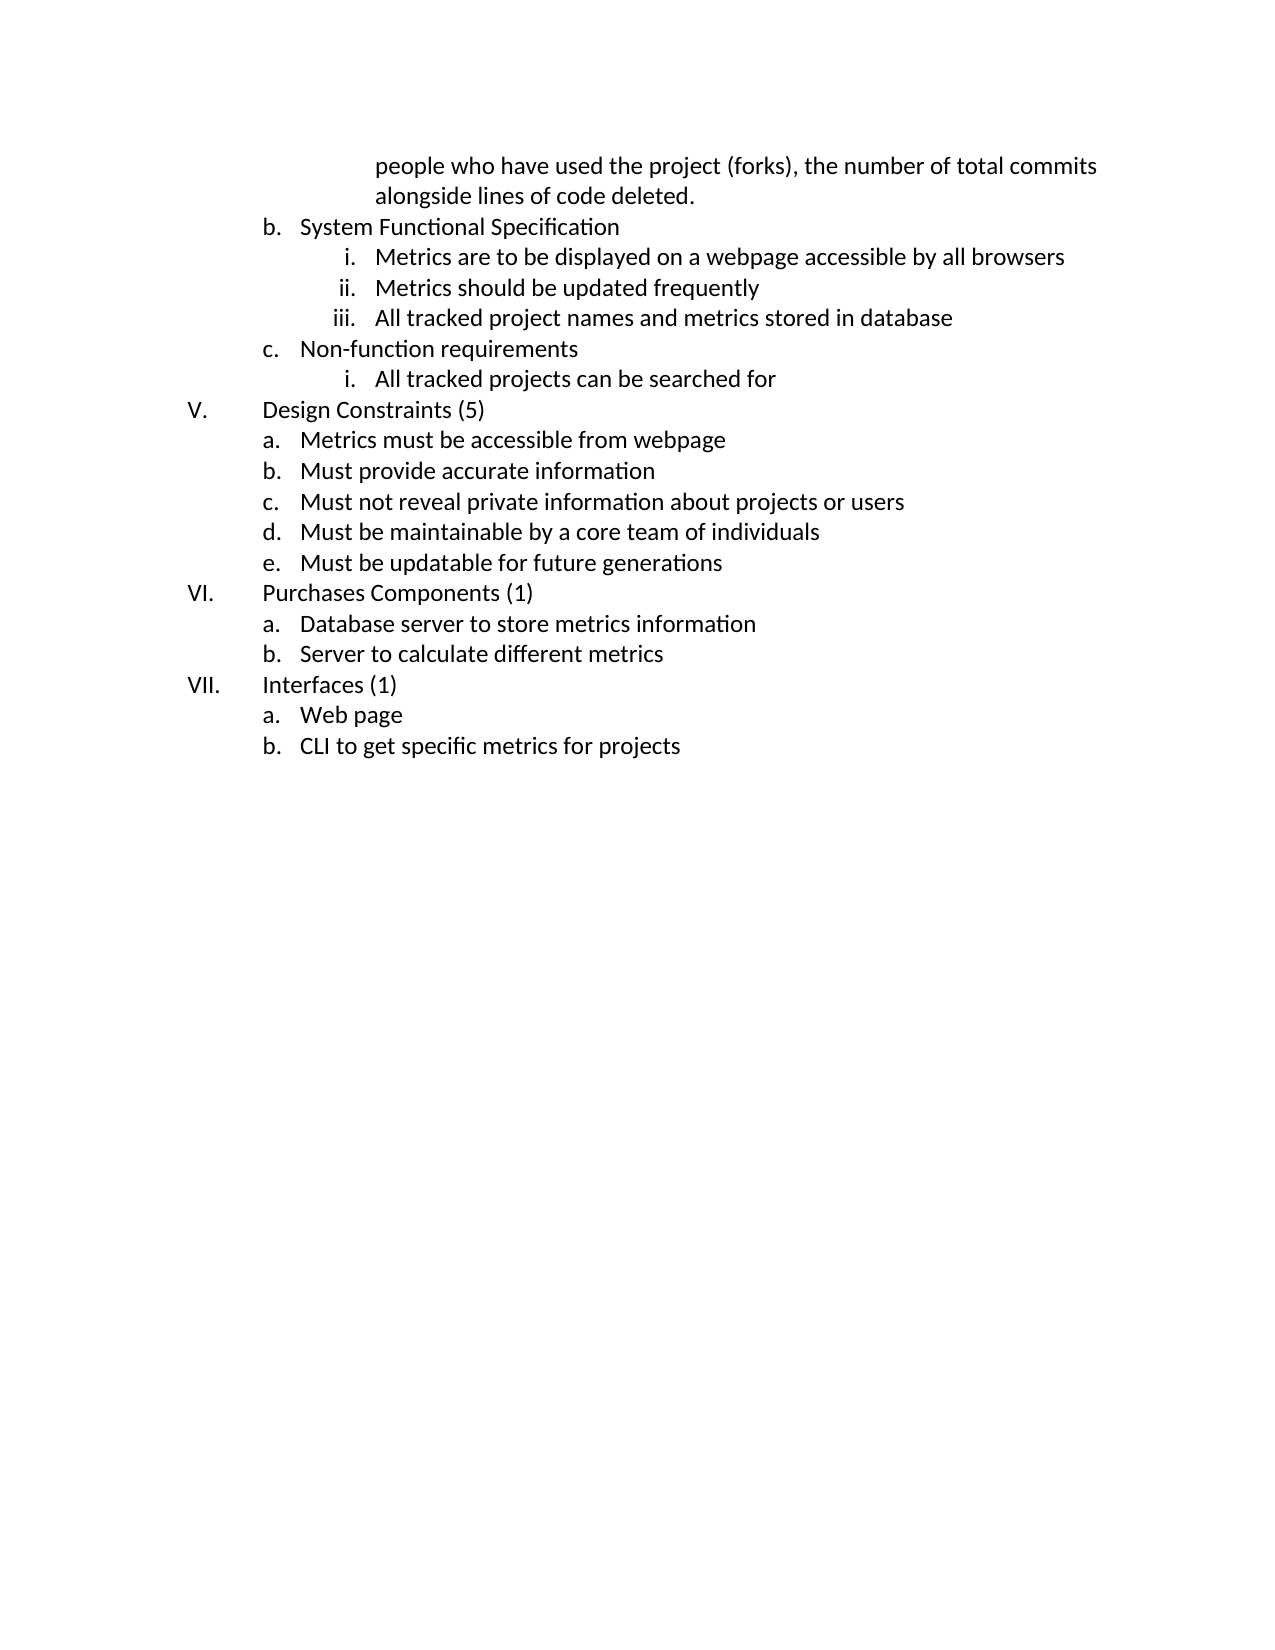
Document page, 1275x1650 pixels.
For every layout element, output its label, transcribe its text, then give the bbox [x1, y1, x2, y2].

list System Functional Specification [262, 211, 1125, 242]
list Must provide accurate information [262, 455, 1125, 486]
list CLI to get specific metrics for projects [262, 730, 1125, 760]
list All tracked project names and metrics stored in database [356, 303, 1125, 333]
list Purchases Components (1) [187, 577, 1125, 608]
list Metrics must be accessible from webpage [262, 425, 1125, 455]
list Non-function requirements [262, 333, 1125, 364]
list Server to calculate different metrics [262, 638, 1125, 669]
list Must be updatable for future generations [262, 547, 1125, 577]
list Design Constraints (5) [187, 394, 1125, 425]
list Web page [262, 699, 1125, 730]
list Interfaces (1) [187, 669, 1125, 699]
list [356, 150, 1125, 211]
list Must be maintainable by a core team of individuals [262, 516, 1125, 547]
list Must not reveal private information about projects or users [262, 486, 1125, 516]
list All tracked projects can be searched for [356, 364, 1125, 394]
list Database server to store metrics information [262, 608, 1125, 638]
list Metrics are to be displayed on a webpage accessible by all browsers [356, 242, 1125, 272]
list Metrics should be updated frequently [356, 272, 1125, 303]
